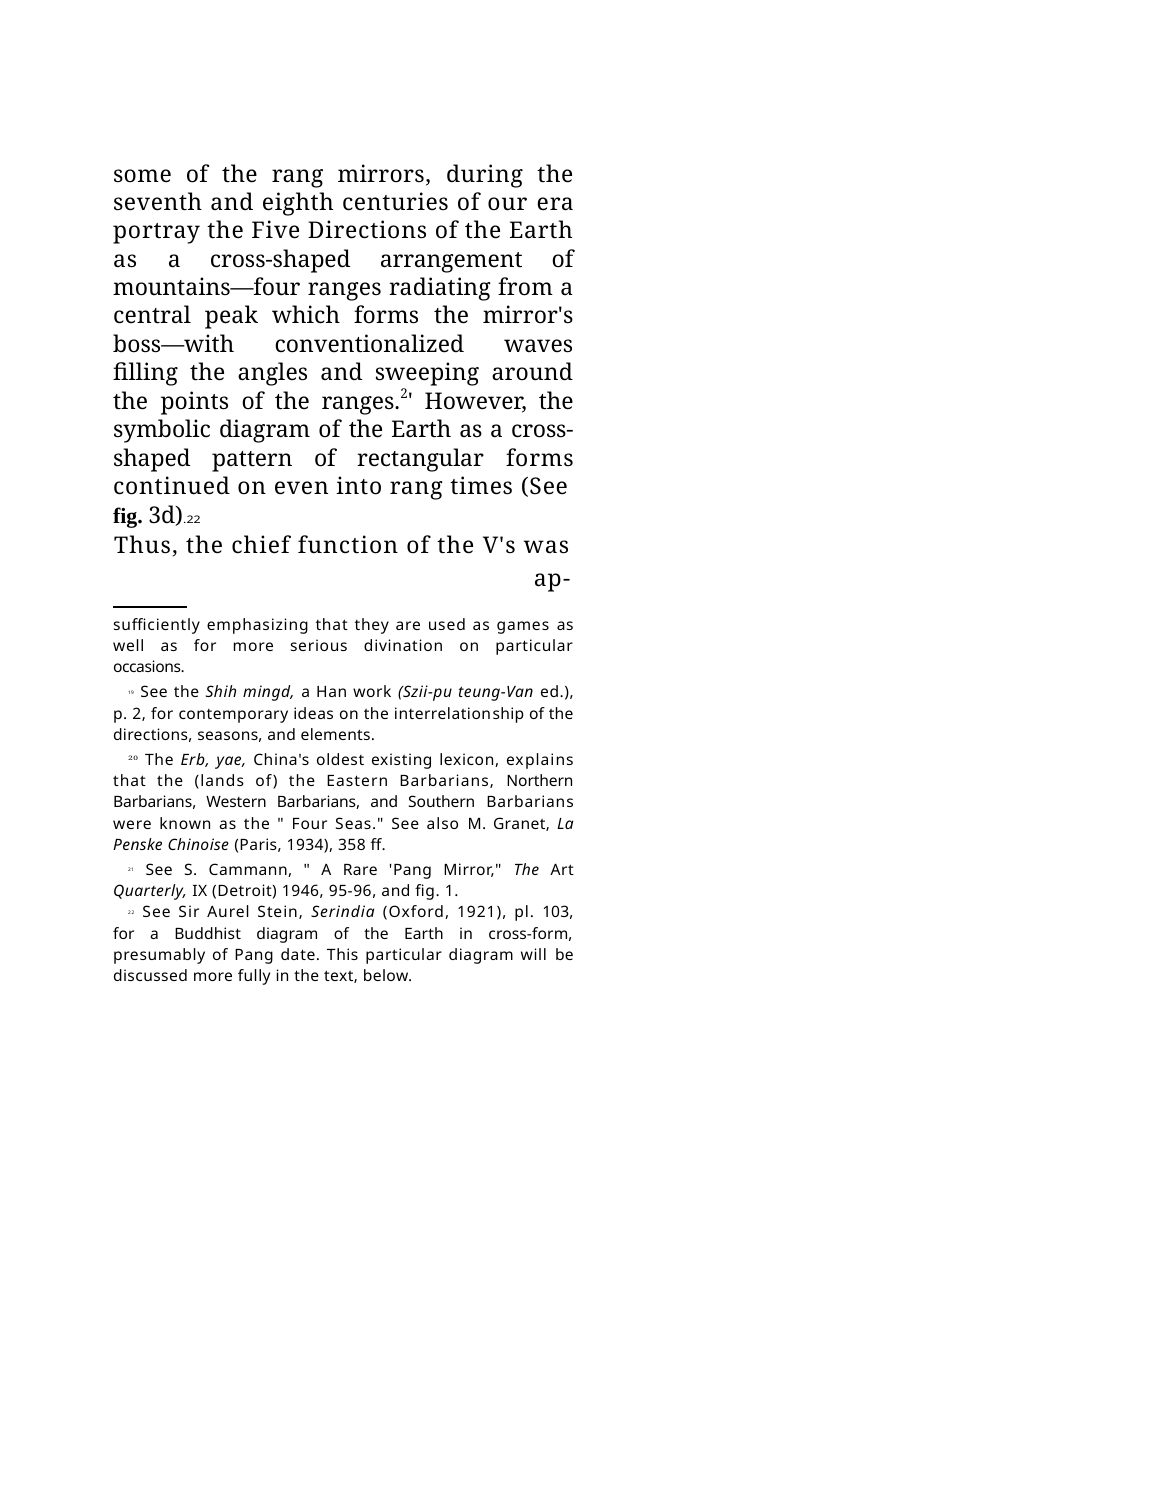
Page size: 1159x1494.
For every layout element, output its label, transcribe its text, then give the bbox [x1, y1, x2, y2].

text 21 See S. Cammann, " A Rare 'Pang Mirror," The Art Quarterly, IX (Detroit) 1946, 95-96, and fig. 1. [113, 859, 573, 901]
text sufficiently emphasizing that they are used as games as well as for more serious divination on particular occasions. [113, 614, 573, 677]
text Thus, the chief function of the V's was ap- [113, 529, 570, 593]
text 22 See Sir Aurel Stein, Serindia (Oxford, 1921), pl. 103, for a Buddhist diagram of the Earth in cross-form, presumably of Pang date. This particular diagram will be discussed more fully in the text, below. [113, 901, 573, 986]
text fig. 3d).22 [113, 501, 573, 529]
text 19 See the Shih mingd, a Han work (Szii-pu teung-Van ed.), p. 2, for contemporary ideas on the interrelationship of the directions, seasons, and elements. [113, 681, 573, 745]
text 20 The Erb, yae, China's oldest existing lexicon, explains that the (lands of) the Eastern Barbarians, Northern Barbarians, Western Barbarians, and Southern Barbarians were known as the " Four Seas." See also M. Granet, La Penske Chinoise (Paris, 1934), 358 ff. [113, 749, 573, 855]
